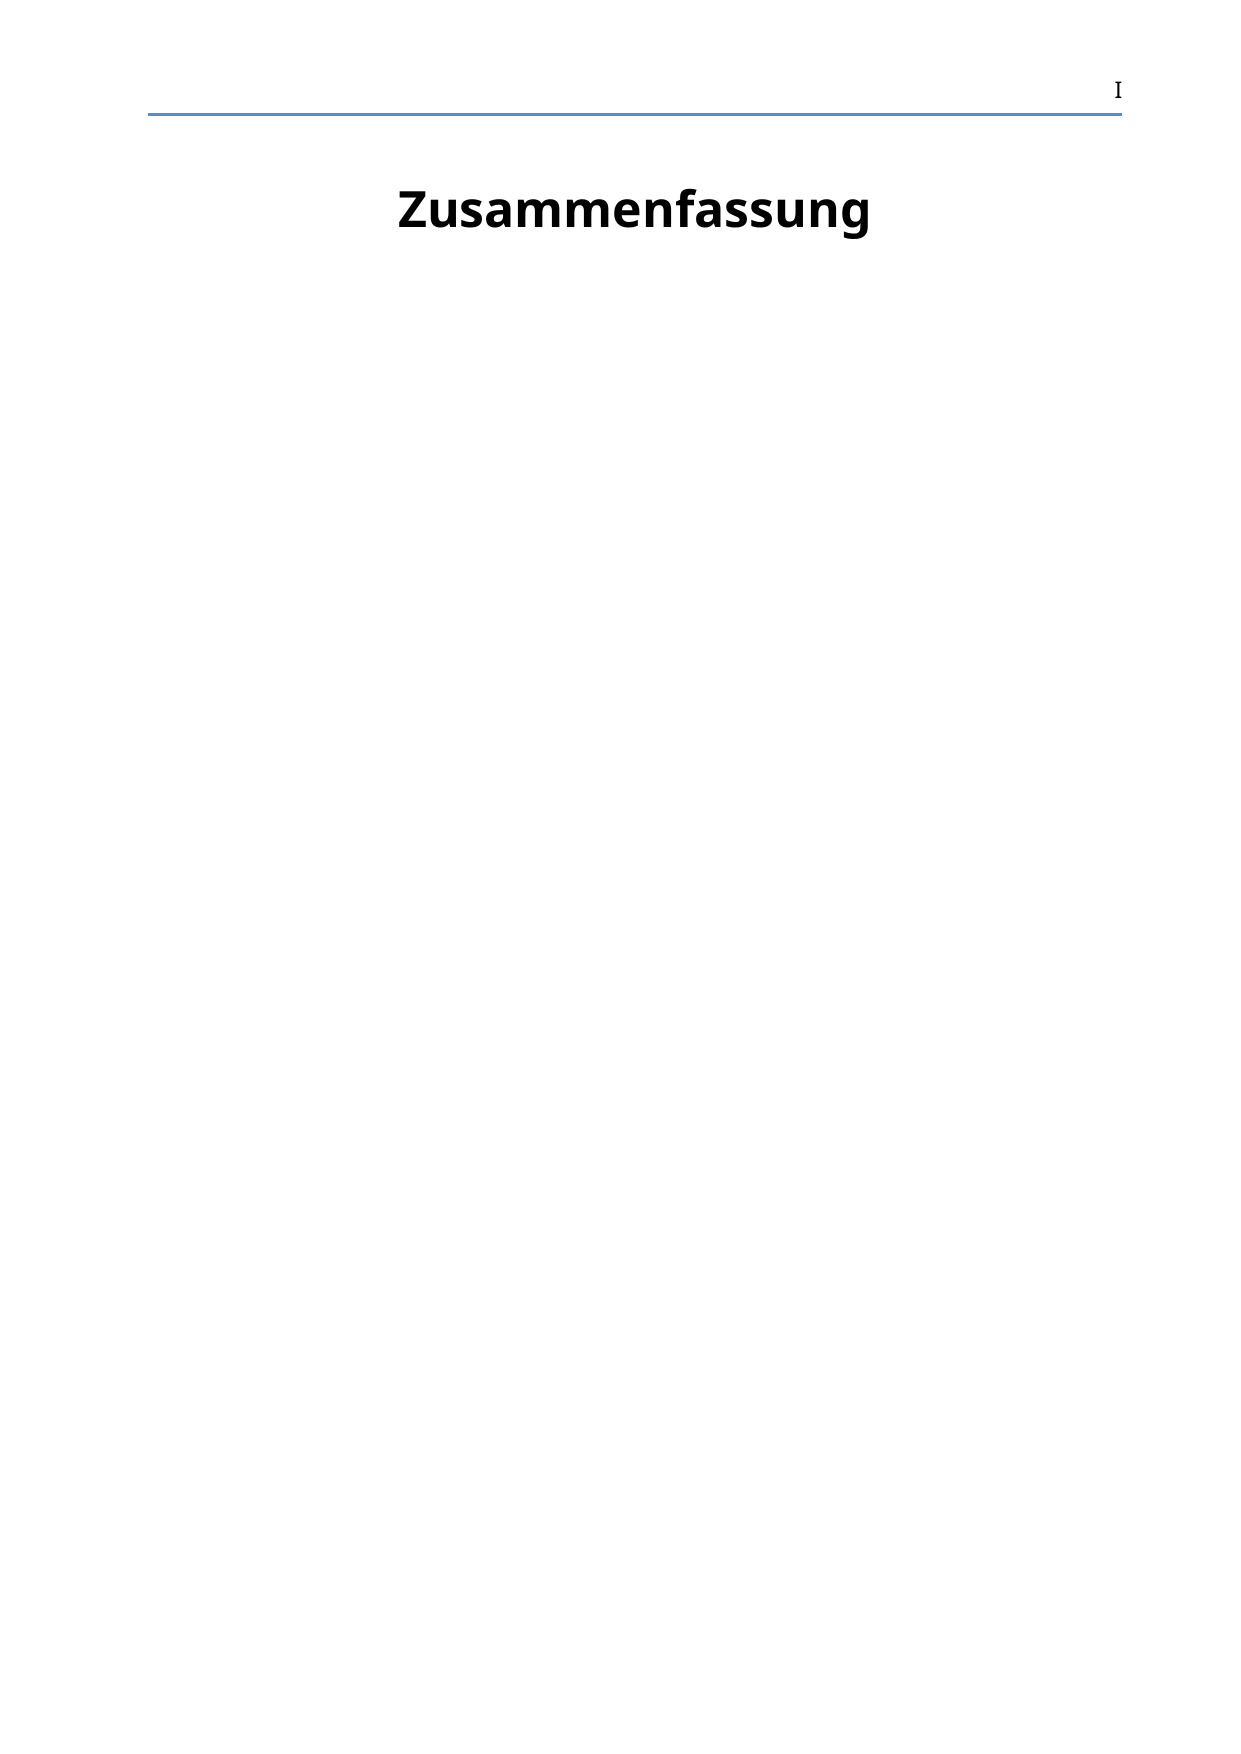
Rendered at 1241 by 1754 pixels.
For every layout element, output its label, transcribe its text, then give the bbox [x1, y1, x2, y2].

text Zusammenfassung [148, 174, 1122, 242]
